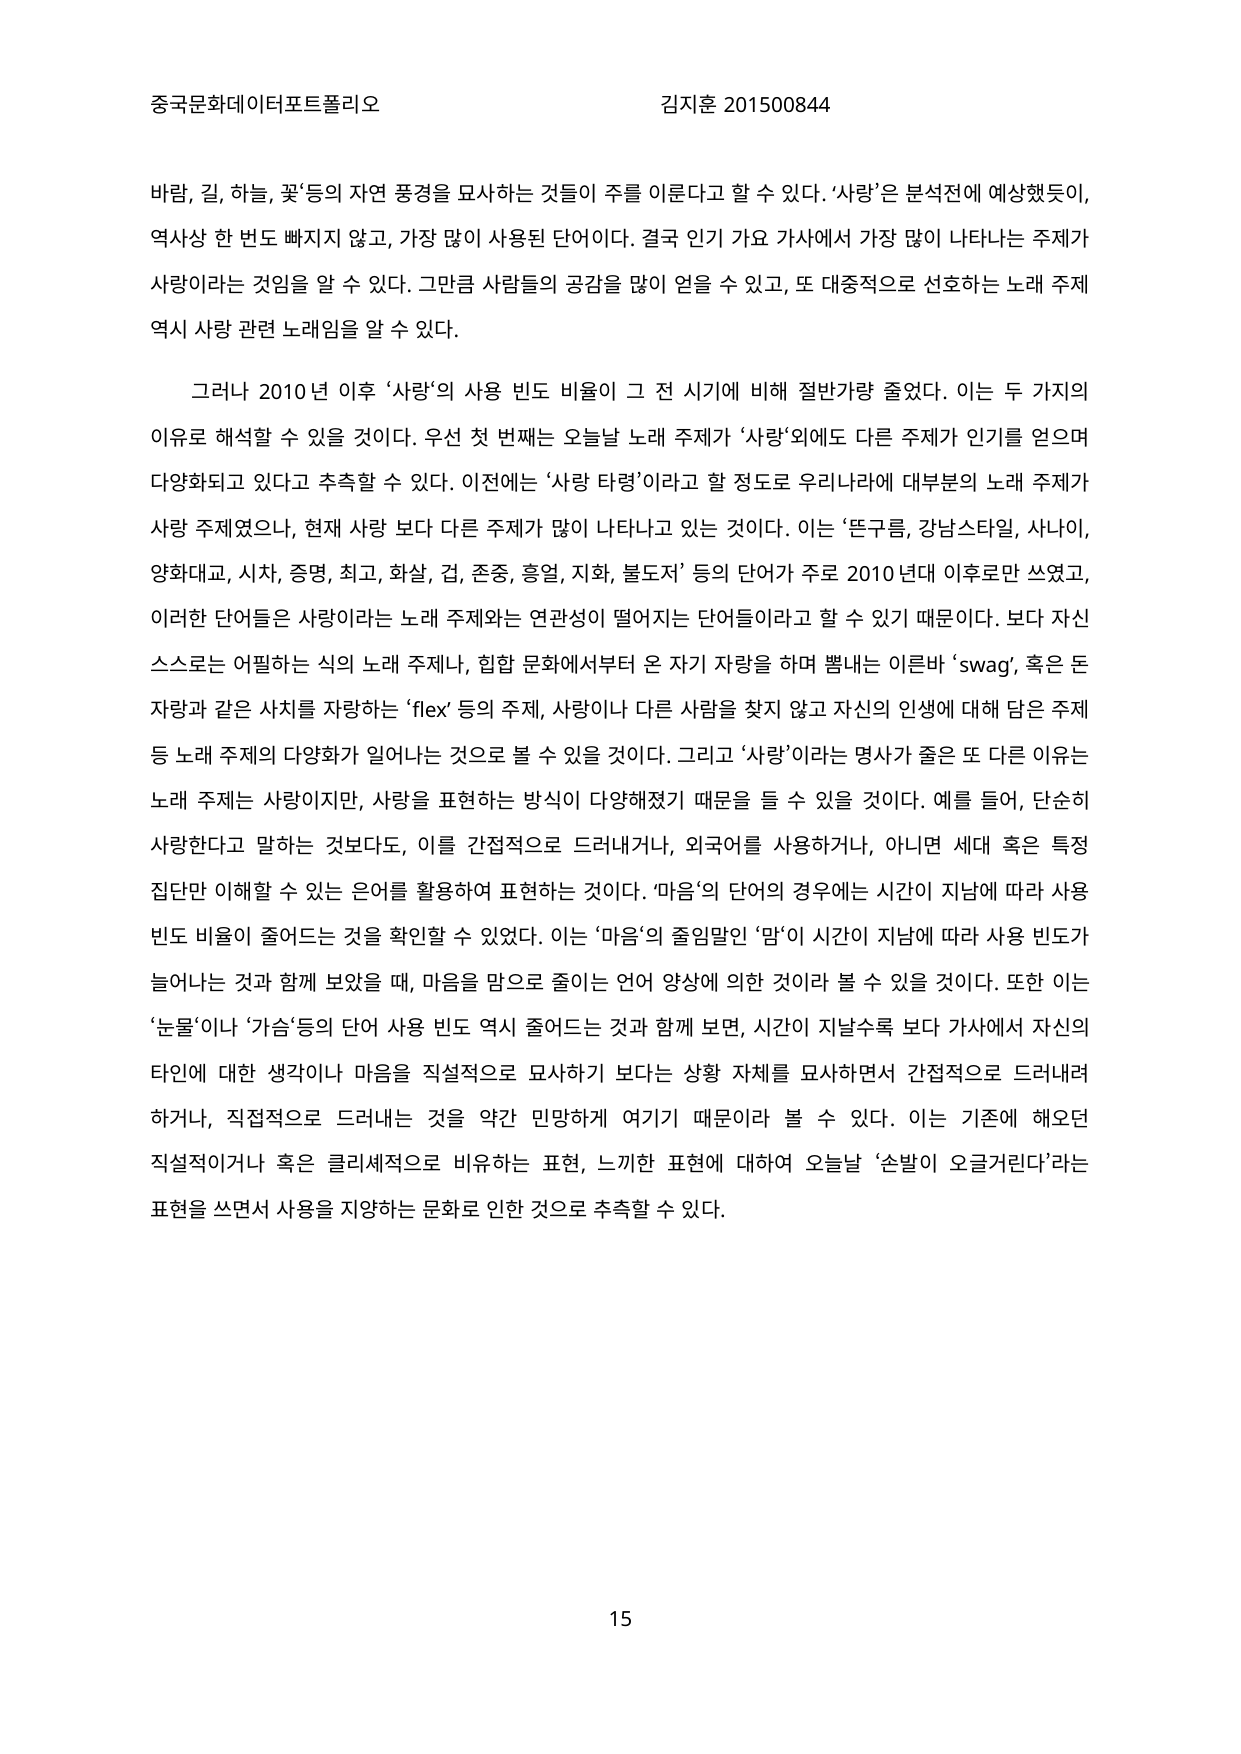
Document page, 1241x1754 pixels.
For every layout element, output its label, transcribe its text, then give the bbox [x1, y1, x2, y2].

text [150, 177, 1090, 344]
text 그러나 2010년 이후 ‘사랑‘의 사용 빈도 비율이 그 전 시기에 비해 절반가량 줄었다. 이는 두 가지의 이유로 해석할 수 있을 것이다. 우선 첫 번째는 오늘날 노래 주제가 ‘사랑‘외에도 다른 주제가 인기를 얻으며 다양화되고 있다고 추측할 수 있다. 이전에는 ‘사랑 타령’이라고 할 정도로 우리나라에 대부분의 노래 주제가 사랑 주제였으나, 현재 사랑 보다 다른 주제가 많이 나타나고 있는 것이다. 이는 ‘뜬구름, 강남스타일, 사나이, 양화대교, 시차, 증명, 최고, 화살, 겁, 존중, 흥얼, 지화, 불도저’ 등의 단어가 주로 2010년대 이후로만 쓰였고, 이러한 단어들은 사랑이라는 노래 주제와는 연관성이 떨어지는 단어들이라고 할 수 있기 때문이다. 보다 자신 스스로는 어필하는 식의 노래 주제나, 힙합 문화에서부터 온 자기 자랑을 하며 뽐내는 이른바 ‘swag’, 혹은 돈 자랑과 같은 사치를 자랑하는 ‘flex’ 등의 주제, 사랑이나 다른 사람을 찾지 않고 자신의 인생에 대해 담은 주제 등 노래 주제의 다양화가 일어나는 것으로 볼 수 있을 것이다. 그리고 ‘사랑’이라는 명사가 줄은 또 다른 이유는 노래 주제는 사랑이지만, 사랑을 표현하는 방식이 다양해졌기 때문을 들 수 있을 것이다. 예를 들어, 단순히 사랑한다고 말하는 것보다도, 이를 간접적으로 드러내거나, 외국어를 사용하거나, 아니면 세대 혹은 특정 집단만 이해할 수 있는 은어를 활용하여 표현하는 것이다. ‘마음‘의 단어의 경우에는 시간이 지남에 따라 사용 빈도 비율이 줄어드는 것을 확인할 수 있었다. 이는 ‘마음‘의 줄임말인 ‘맘‘이 시간이 지남에 따라 사용 빈도가 늘어나는 것과 함께 보았을 때, 마음을 맘으로 줄이는 언어 양상에 의한 것이라 볼 수 있을 것이다. 또한 이는 ‘눈물‘이나 ‘가슴‘등의 단어 사용 빈도 역시 줄어드는 것과 함께 보면, 시간이 지날수록 보다 가사에서 자신의 타인에 대한 생각이나 마음을 직설적으로 묘사하기 보다는 상황 자체를 묘사하면서 간접적으로 드러내려 하거나, 직접적으로 드러내는 것을 약간 민망하게 여기기 때문이라 볼 수 있다. 이는 기존에 해오던 직설적이거나 혹은 클리셰적으로 비유하는 표현, 느끼한 표현에 대하여 오늘날 ‘손발이 오글거린다’라는 표현을 쓰면서 사용을 지양하는 문화로 인한 것으로 추측할 수 있다. [150, 376, 1090, 1223]
